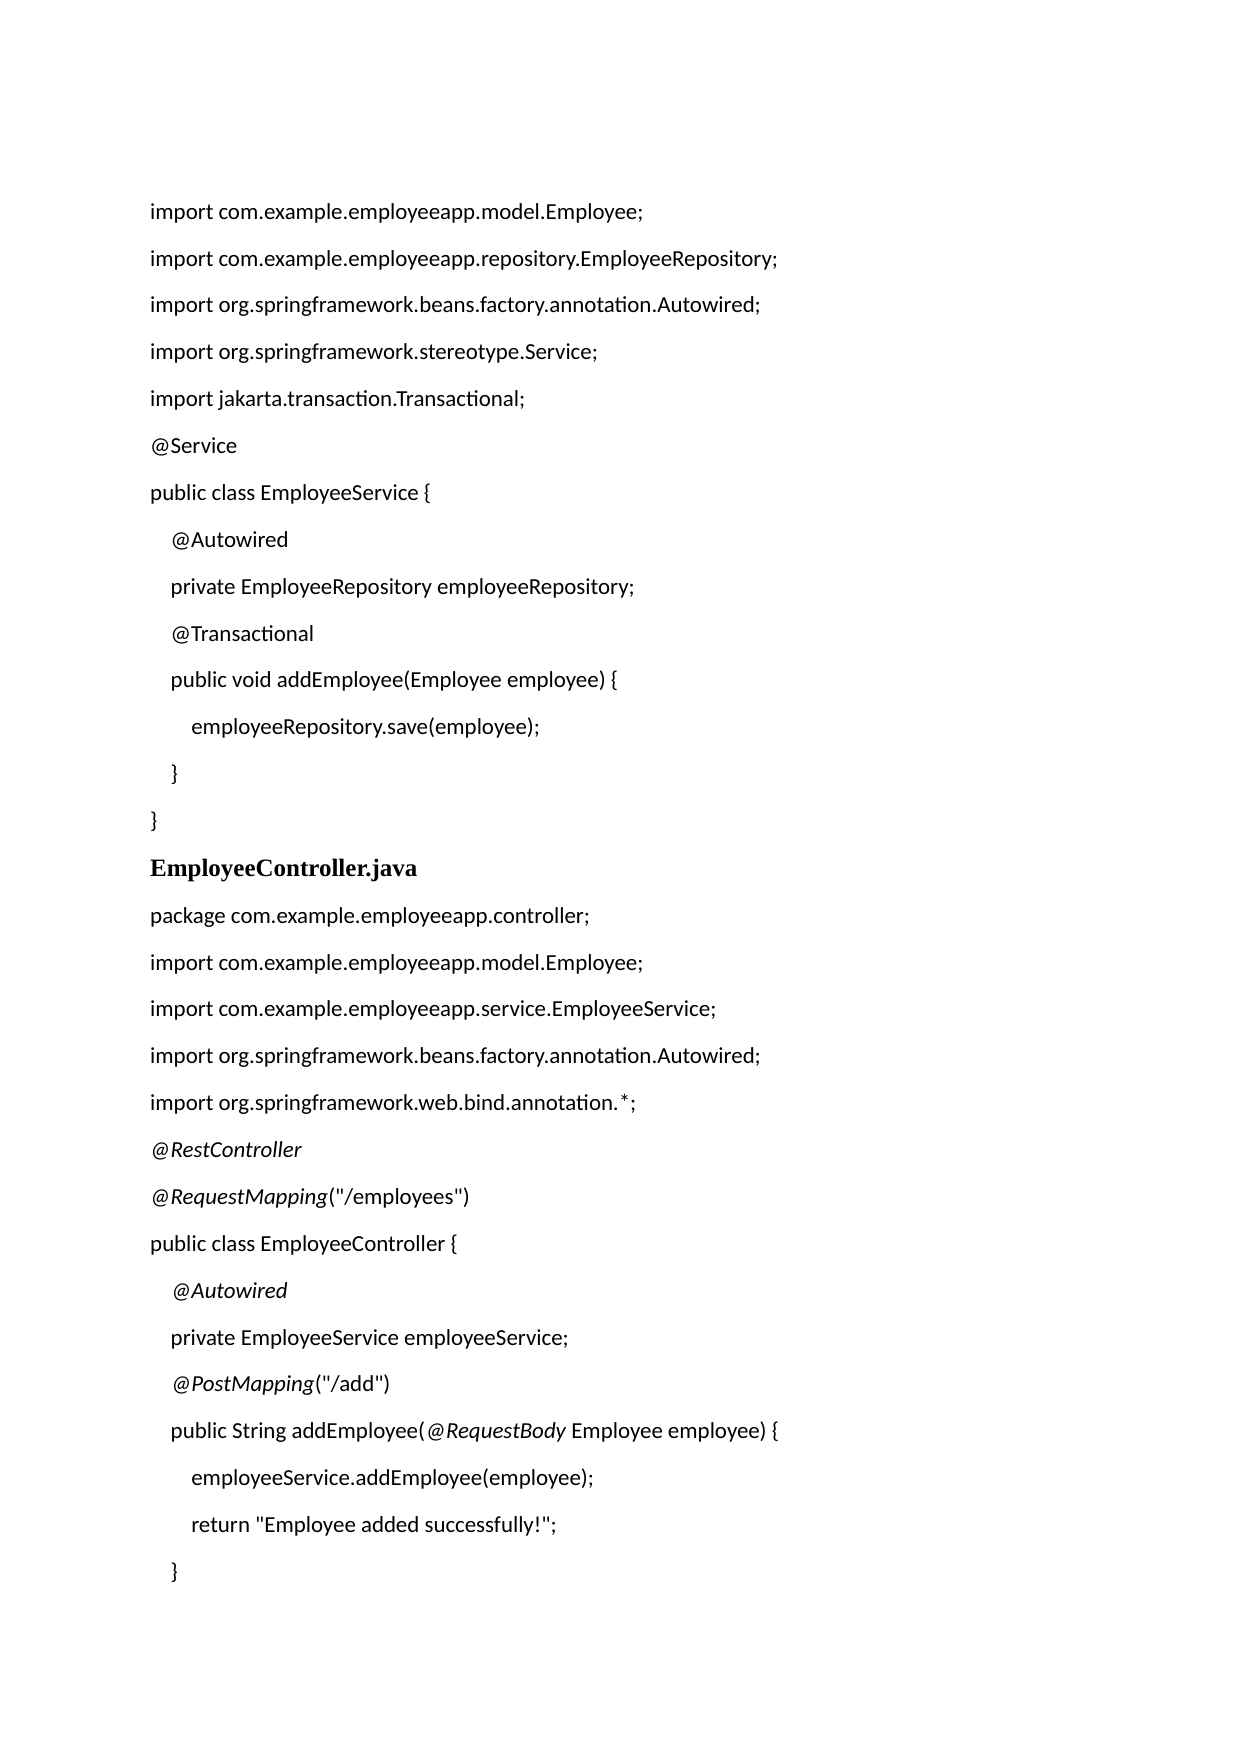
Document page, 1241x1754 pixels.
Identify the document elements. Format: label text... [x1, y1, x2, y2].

text public String addEmployee(@RequestBody Employee employee) { [150, 1416, 1090, 1444]
text } [150, 1557, 1090, 1585]
text private EmployeeService employeeService; [150, 1323, 1090, 1351]
text import org.springframework.web.bind.annotation.*; [150, 1088, 1090, 1116]
text public class EmployeeService { [150, 478, 1090, 506]
text public class EmployeeController { [150, 1229, 1090, 1257]
text @RestController [150, 1135, 1090, 1163]
text import org.springframework.beans.factory.annotation.Autowired; [150, 291, 1090, 319]
text employeeService.addEmployee(employee); [150, 1463, 1090, 1491]
text public void addEmployee(Employee employee) { [150, 666, 1090, 694]
text @Transactional [150, 619, 1090, 647]
text @PostMapping("/add") [150, 1369, 1090, 1398]
text import com.example.employeeapp.repository.EmployeeRepository; [150, 244, 1090, 272]
text import jakarta.transaction.Transactional; [150, 384, 1090, 412]
text return "Employee added successfully!"; [150, 1510, 1090, 1538]
text @Autowired [150, 1276, 1090, 1304]
text import org.springframework.beans.factory.annotation.Autowired; [150, 1041, 1090, 1069]
text import com.example.employeeapp.model.Employee; [150, 948, 1090, 976]
text @Autowired [150, 525, 1090, 553]
text } [150, 806, 1090, 834]
text package com.example.employeeapp.controller; [150, 901, 1090, 929]
text import org.springframework.stereotype.Service; [150, 337, 1090, 366]
text EmployeeController.java [150, 853, 1090, 882]
text @Service [150, 431, 1090, 459]
text employeeRepository.save(employee); [150, 712, 1090, 741]
text import com.example.employeeapp.model.Employee; [150, 197, 1090, 225]
text import com.example.employeeapp.service.EmployeeService; [150, 994, 1090, 1023]
text private EmployeeRepository employeeRepository; [150, 572, 1090, 600]
text } [150, 759, 1090, 787]
text @RequestMapping("/employees") [150, 1182, 1090, 1210]
